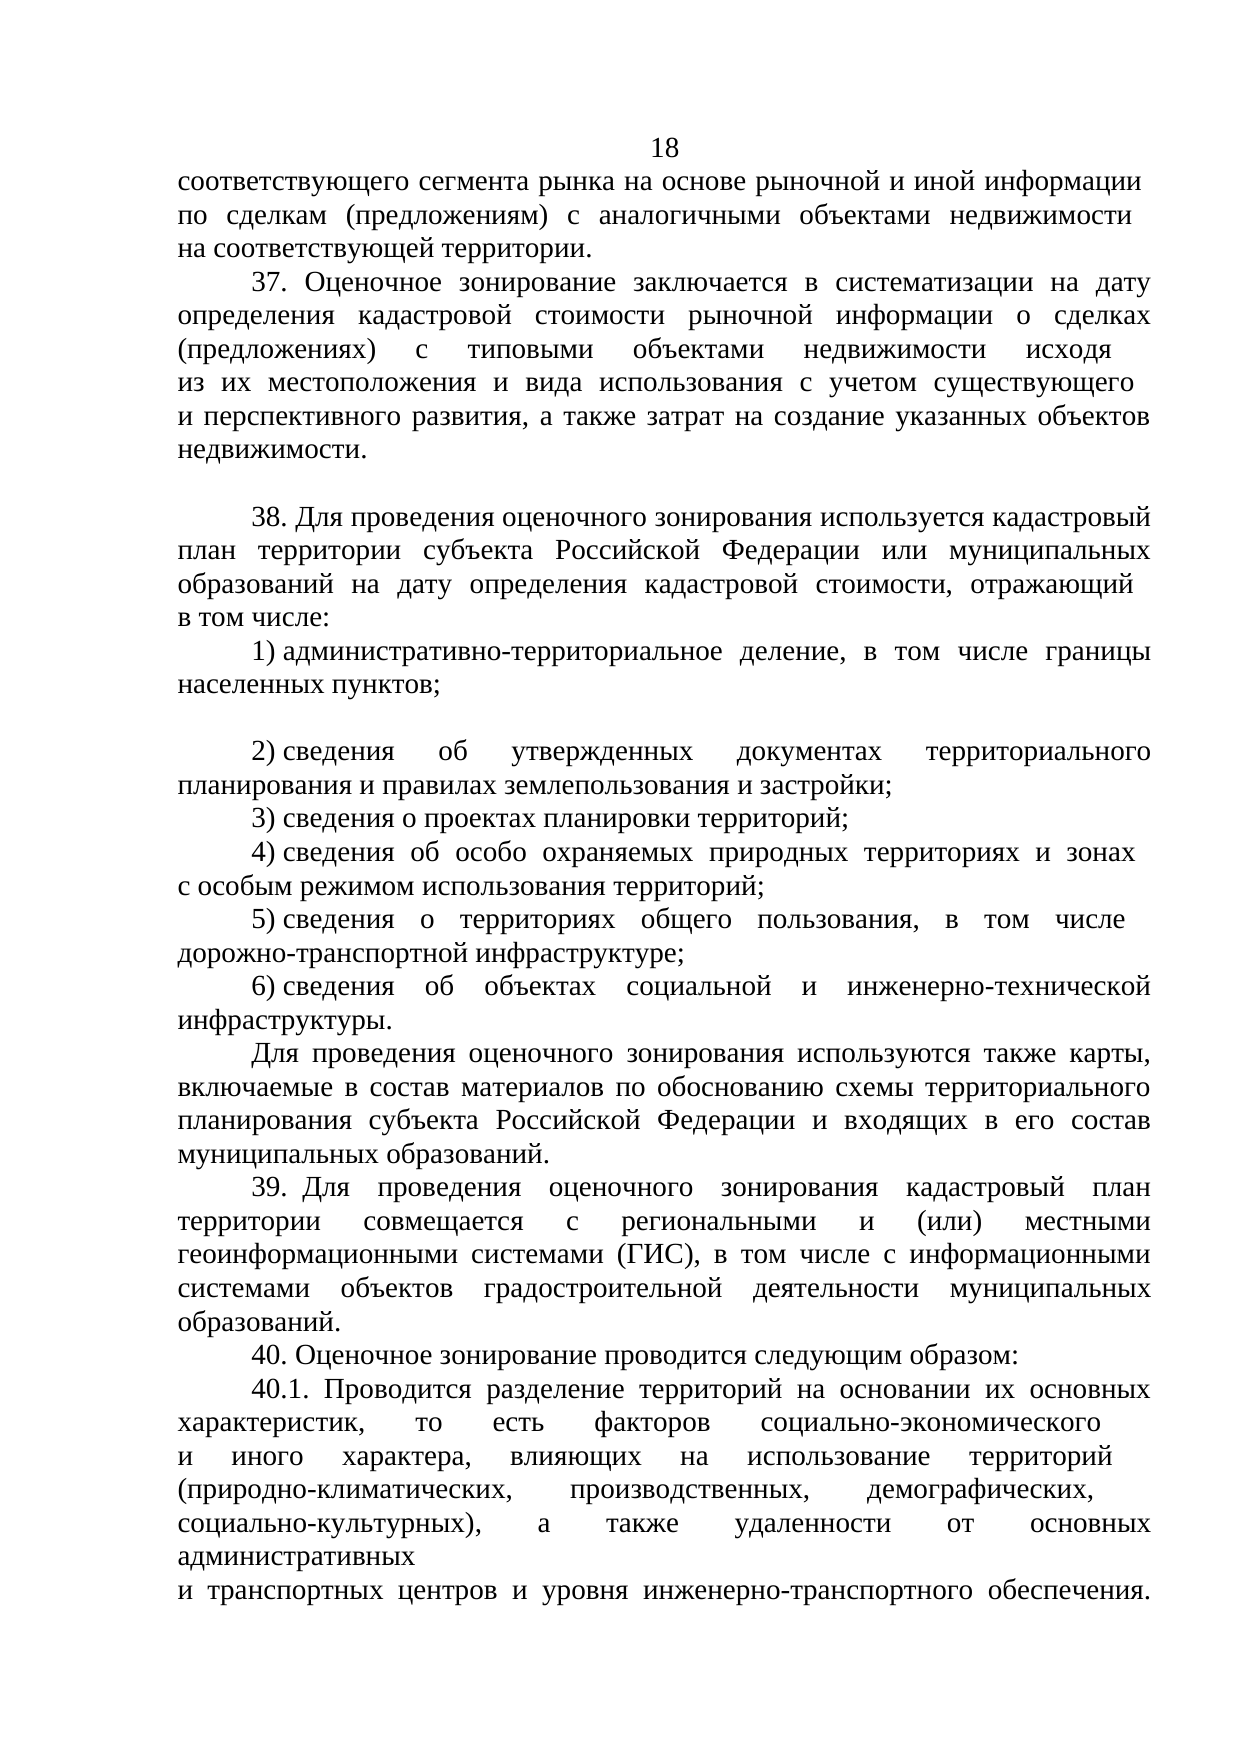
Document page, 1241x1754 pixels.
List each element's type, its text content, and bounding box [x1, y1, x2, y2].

text 1) административно-территориальное деление, в том числе границы населенных пунктов; [177, 633, 1152, 700]
text 6) сведения об объектах социальной и инженерно-технической инфраструктуры. [177, 968, 1152, 1035]
text Для проведения оценочного зонирования используются также карты, включаемые в состав материалов по обоснованию схемы территориального планирования субъекта Российской Федерации и входящих в его состав муниципальных образований. [177, 1035, 1152, 1169]
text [177, 1371, 1152, 1606]
text 4) сведения об особо охраняемых природных территориях и зонах с особым режимом использования территорий; [177, 834, 1152, 901]
text 38. Для проведения оценочного зонирования используется кадастровый план территории субъекта Российской Федерации или муниципальных образований на дату определения кадастровой стоимости, отражающий в том числе: [177, 499, 1152, 633]
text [177, 163, 1152, 264]
text 3) сведения о проектах планировки территорий; [177, 801, 1152, 834]
text 2) сведения об утвержденных документах территориального планирования и правилах землепользования и застройки; [177, 733, 1152, 801]
text 39. Для проведения оценочного зонирования кадастровый план территории совмещается с региональными и (или) местными геоинформационными системами (ГИС), в том числе с информационными системами объектов градостроительной деятельности муниципальных образований. [177, 1169, 1152, 1337]
text 40. Оценочное зонирование проводится следующим образом: [177, 1337, 1152, 1371]
text 37. Оценочное зонирование заключается в систематизации на дату определения кадастровой стоимости рыночной информации о сделках (предложениях) с типовыми объектами недвижимости исходя из их местоположения и вида использования с учетом существующего и перспективного развития, а также затрат на создание указанных объектов недвижимости. [177, 264, 1152, 465]
text 5) сведения о территориях общего пользования, в том числе дорожно-транспортной инфраструктуре; [177, 901, 1152, 968]
